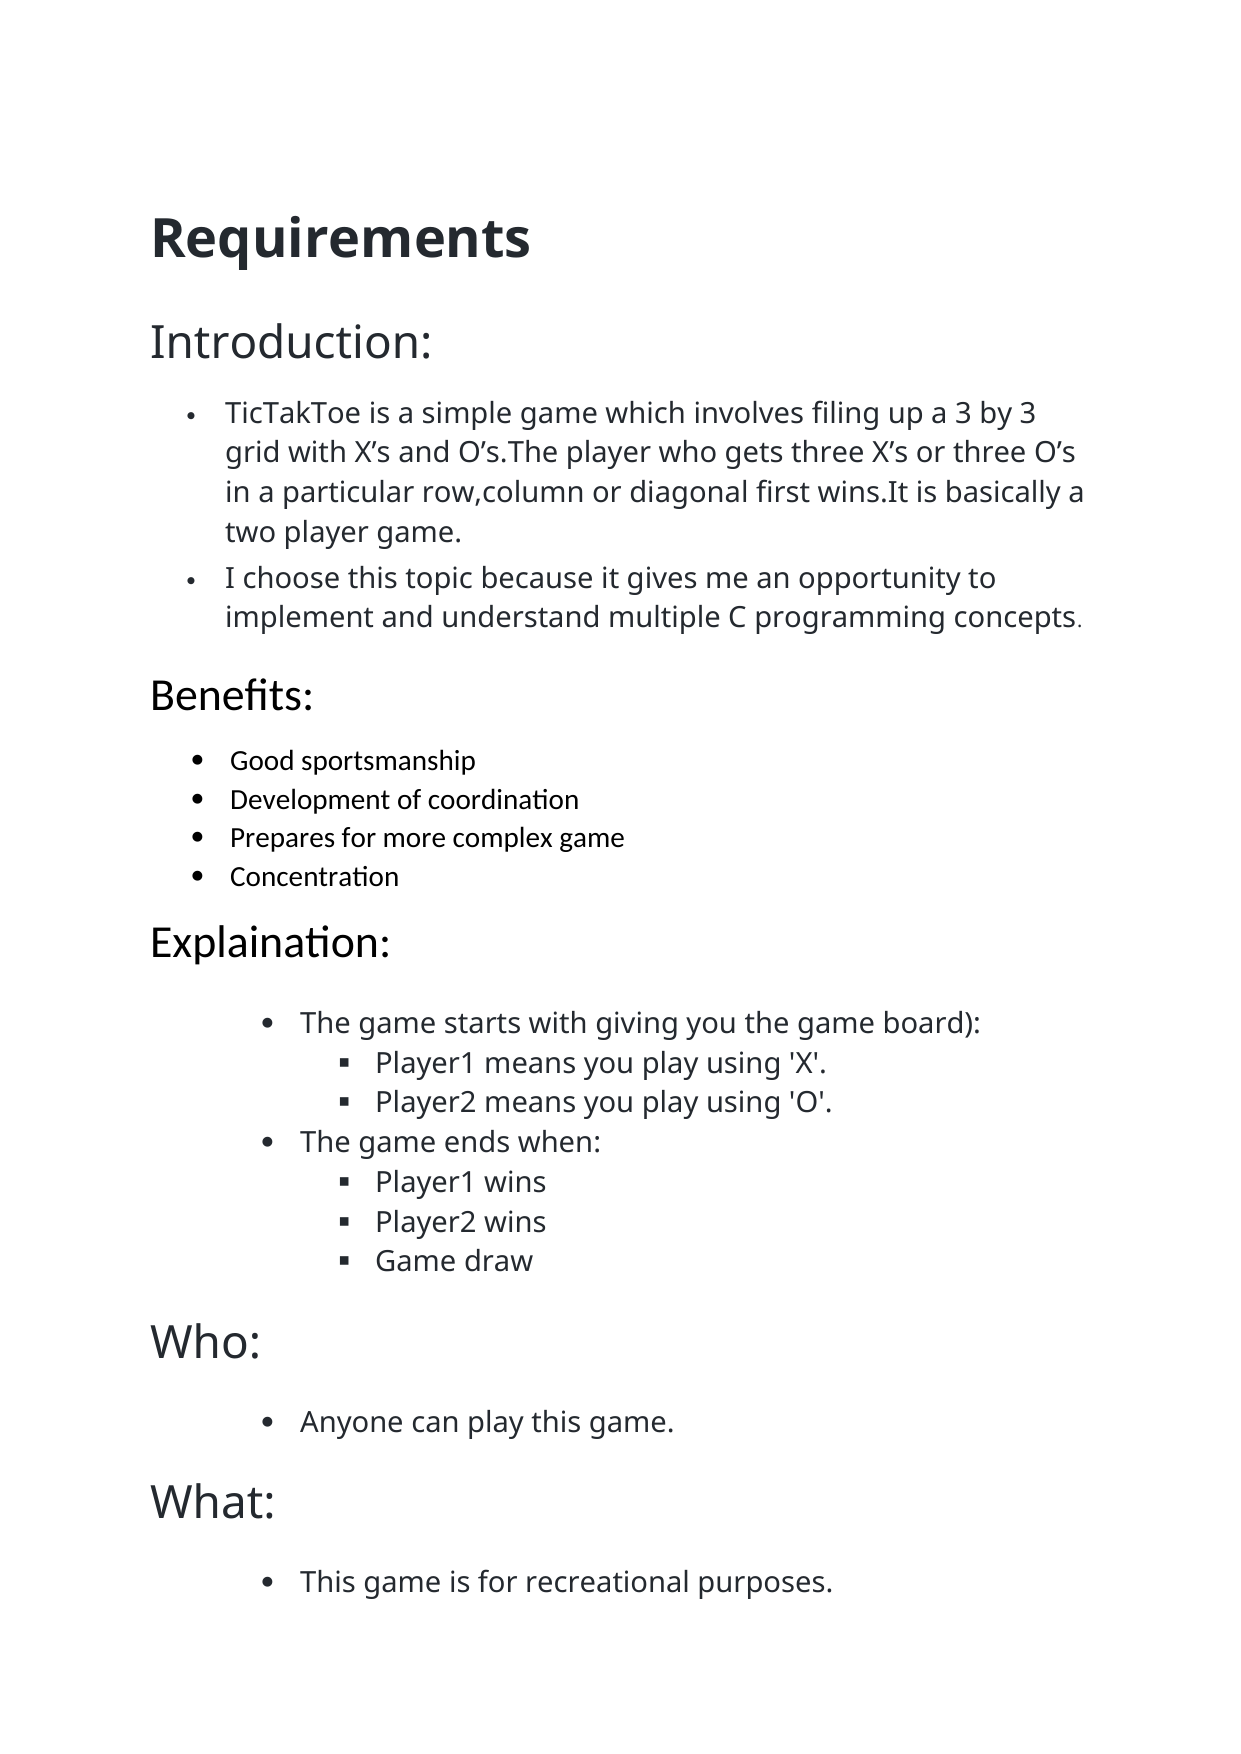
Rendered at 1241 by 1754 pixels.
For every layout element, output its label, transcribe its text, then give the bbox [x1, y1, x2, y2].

list Development of coordination [192, 781, 1090, 817]
subtitle Requirements [150, 200, 1090, 274]
subtitle Introduction: [150, 309, 1090, 372]
list Anyone can play this game. [262, 1401, 1090, 1441]
list Prepares for more complex game [192, 819, 1090, 855]
text What: [150, 1470, 1090, 1532]
list The game starts with giving you the game board): [262, 1002, 1090, 1042]
text Explaination: [150, 913, 1090, 969]
list Game draw [337, 1241, 1090, 1280]
list Player1 wins [337, 1161, 1090, 1201]
text Who: [150, 1309, 1090, 1372]
list Concentration [192, 858, 1090, 893]
list The game ends when: [262, 1121, 1090, 1161]
list Good sportsmanship [192, 742, 1090, 778]
text Benefits: [150, 666, 1090, 721]
list Player2 means you play using 'O'. [337, 1082, 1090, 1121]
list This game is for recreational purposes. [262, 1561, 1090, 1601]
list TicTakToe is a simple game which involves filing up a 3 by 3 grid with X’s and O’s.The player who gets three X’s or three O’s in a particular row,column or diagonal first wins.It is basically a two player game. [187, 392, 1090, 551]
list I choose this topic because it gives me an opportunity to implement and understand multiple C programming concepts. [187, 557, 1090, 636]
list Player1 means you play using 'X'. [337, 1042, 1090, 1082]
list Player2 wins [337, 1201, 1090, 1241]
